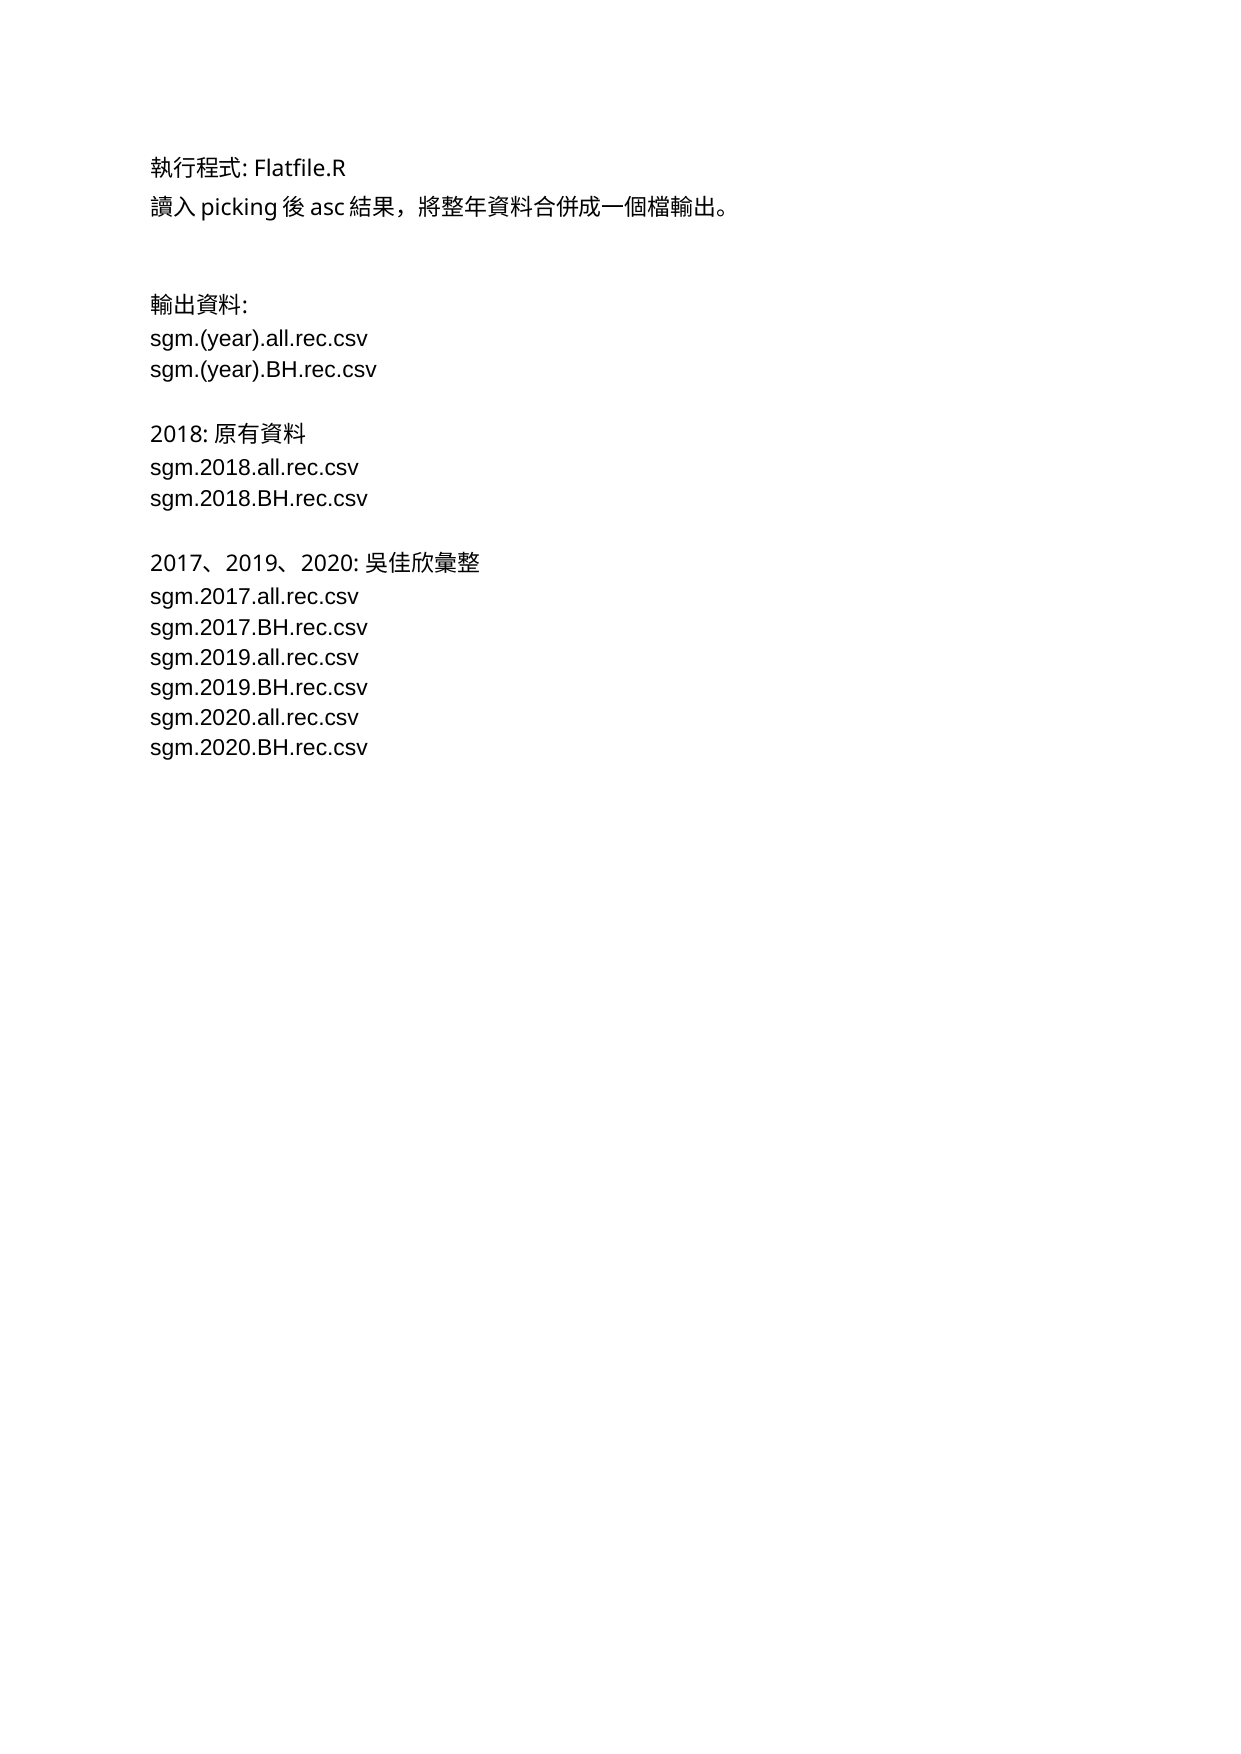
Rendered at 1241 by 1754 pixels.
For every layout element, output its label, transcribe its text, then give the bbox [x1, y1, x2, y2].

text sgm.2019.all.rec.csv [150, 644, 1090, 670]
text 2017、2019、2020: 吳佳欣彙整 [150, 545, 1090, 578]
text 2018: 原有資料 [150, 416, 1090, 449]
text sgm.(year).all.rec.csv [150, 325, 1090, 352]
text 讀入picking後asc結果，將整年資料合併成一個檔輸出。 [150, 188, 1090, 222]
text sgm.2020.BH.rec.csv [150, 734, 1090, 761]
text 執行程式: Flatfile.R [150, 150, 1090, 183]
text sgm.2017.BH.rec.csv [150, 613, 1090, 640]
text sgm.2017.all.rec.csv [150, 583, 1090, 610]
text 輸出資料: [150, 287, 1090, 320]
text sgm.2018.BH.rec.csv [150, 484, 1090, 511]
text sgm.2019.BH.rec.csv [150, 674, 1090, 700]
text sgm.2018.all.rec.csv [150, 454, 1090, 481]
text sgm.2020.all.rec.csv [150, 704, 1090, 731]
text sgm.(year).BH.rec.csv [150, 356, 1090, 382]
